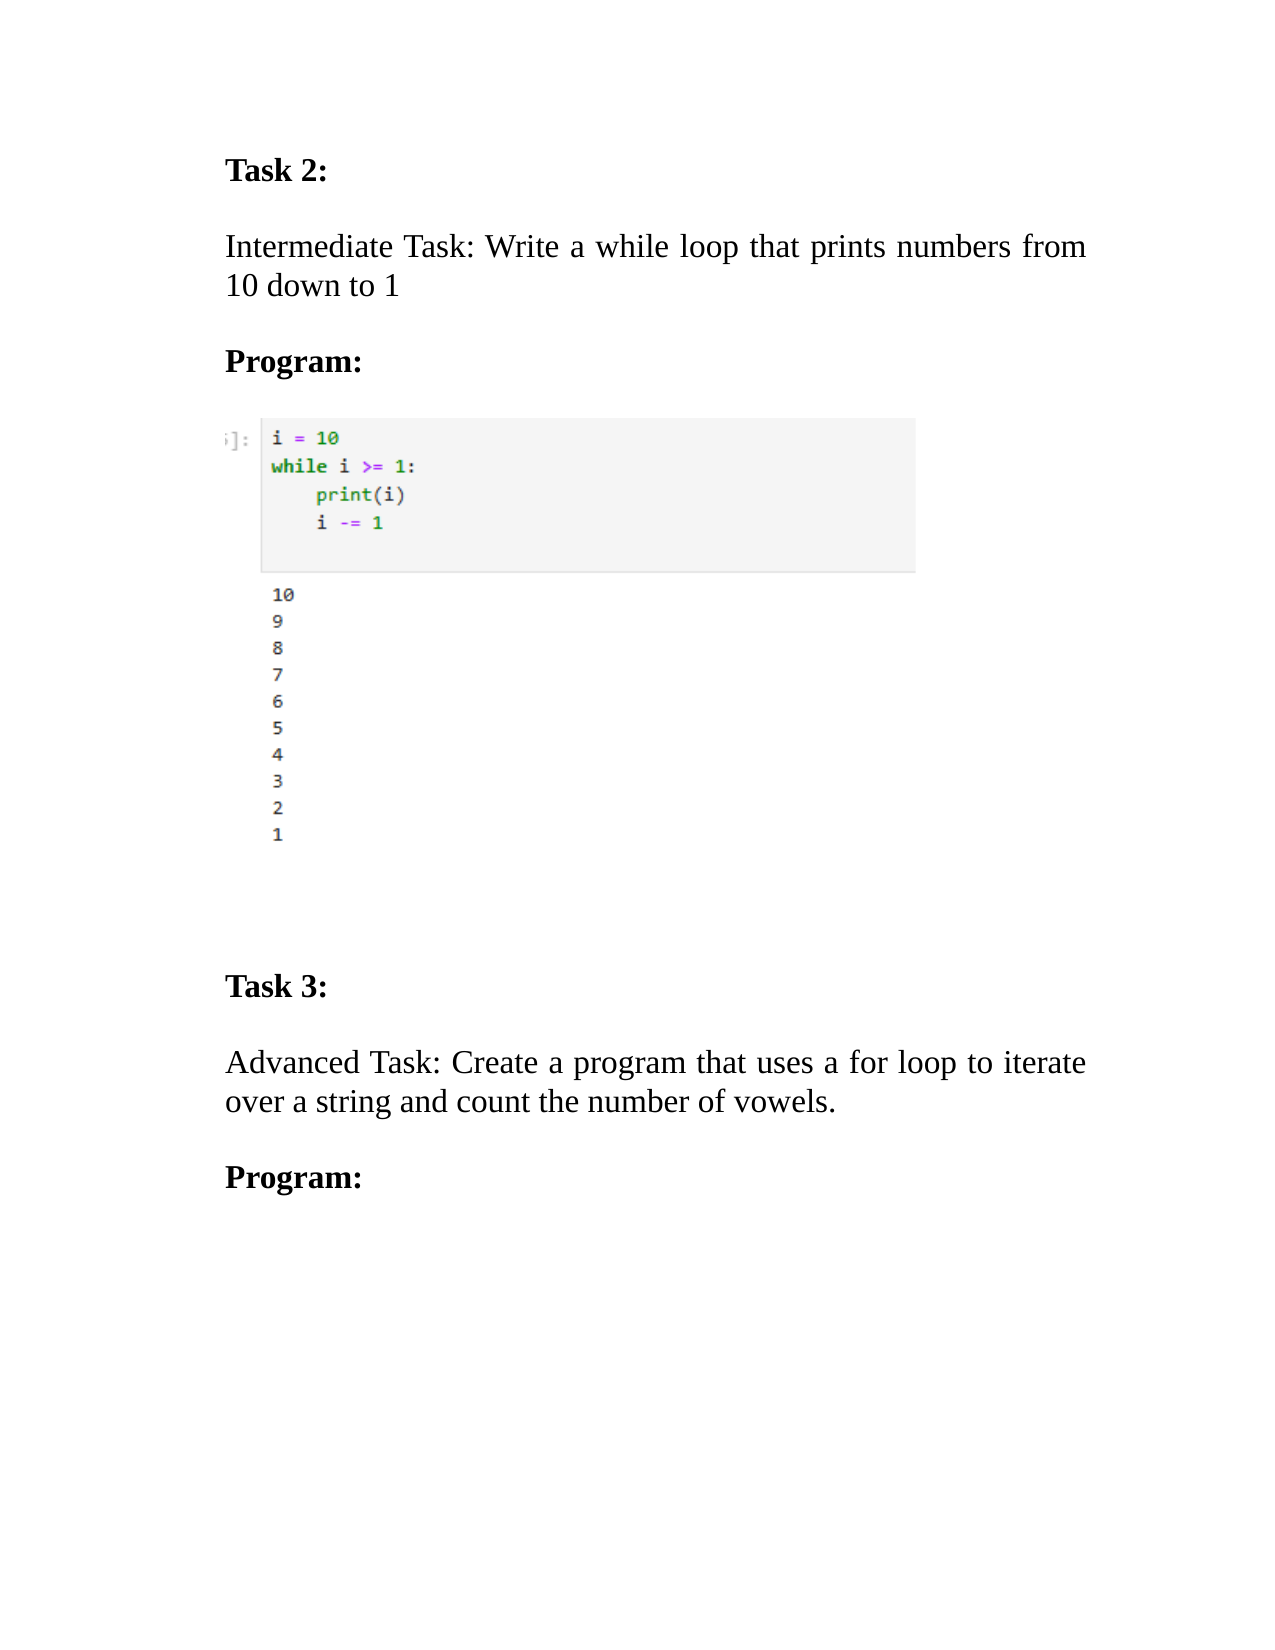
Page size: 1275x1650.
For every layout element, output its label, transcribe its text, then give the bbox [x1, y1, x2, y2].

text Task 3: [225, 966, 1087, 1004]
text Intermediate Task: Write a while loop that prints numbers from 10 down to 1 [225, 227, 1087, 303]
text Program: [225, 342, 1087, 380]
text Program: [225, 1158, 1087, 1196]
text Task 2: [225, 150, 1087, 188]
text Advanced Task: Create a program that uses a for loop to iterate over a string and count the number of vowels. [225, 1043, 1087, 1119]
picture [225, 418, 916, 852]
